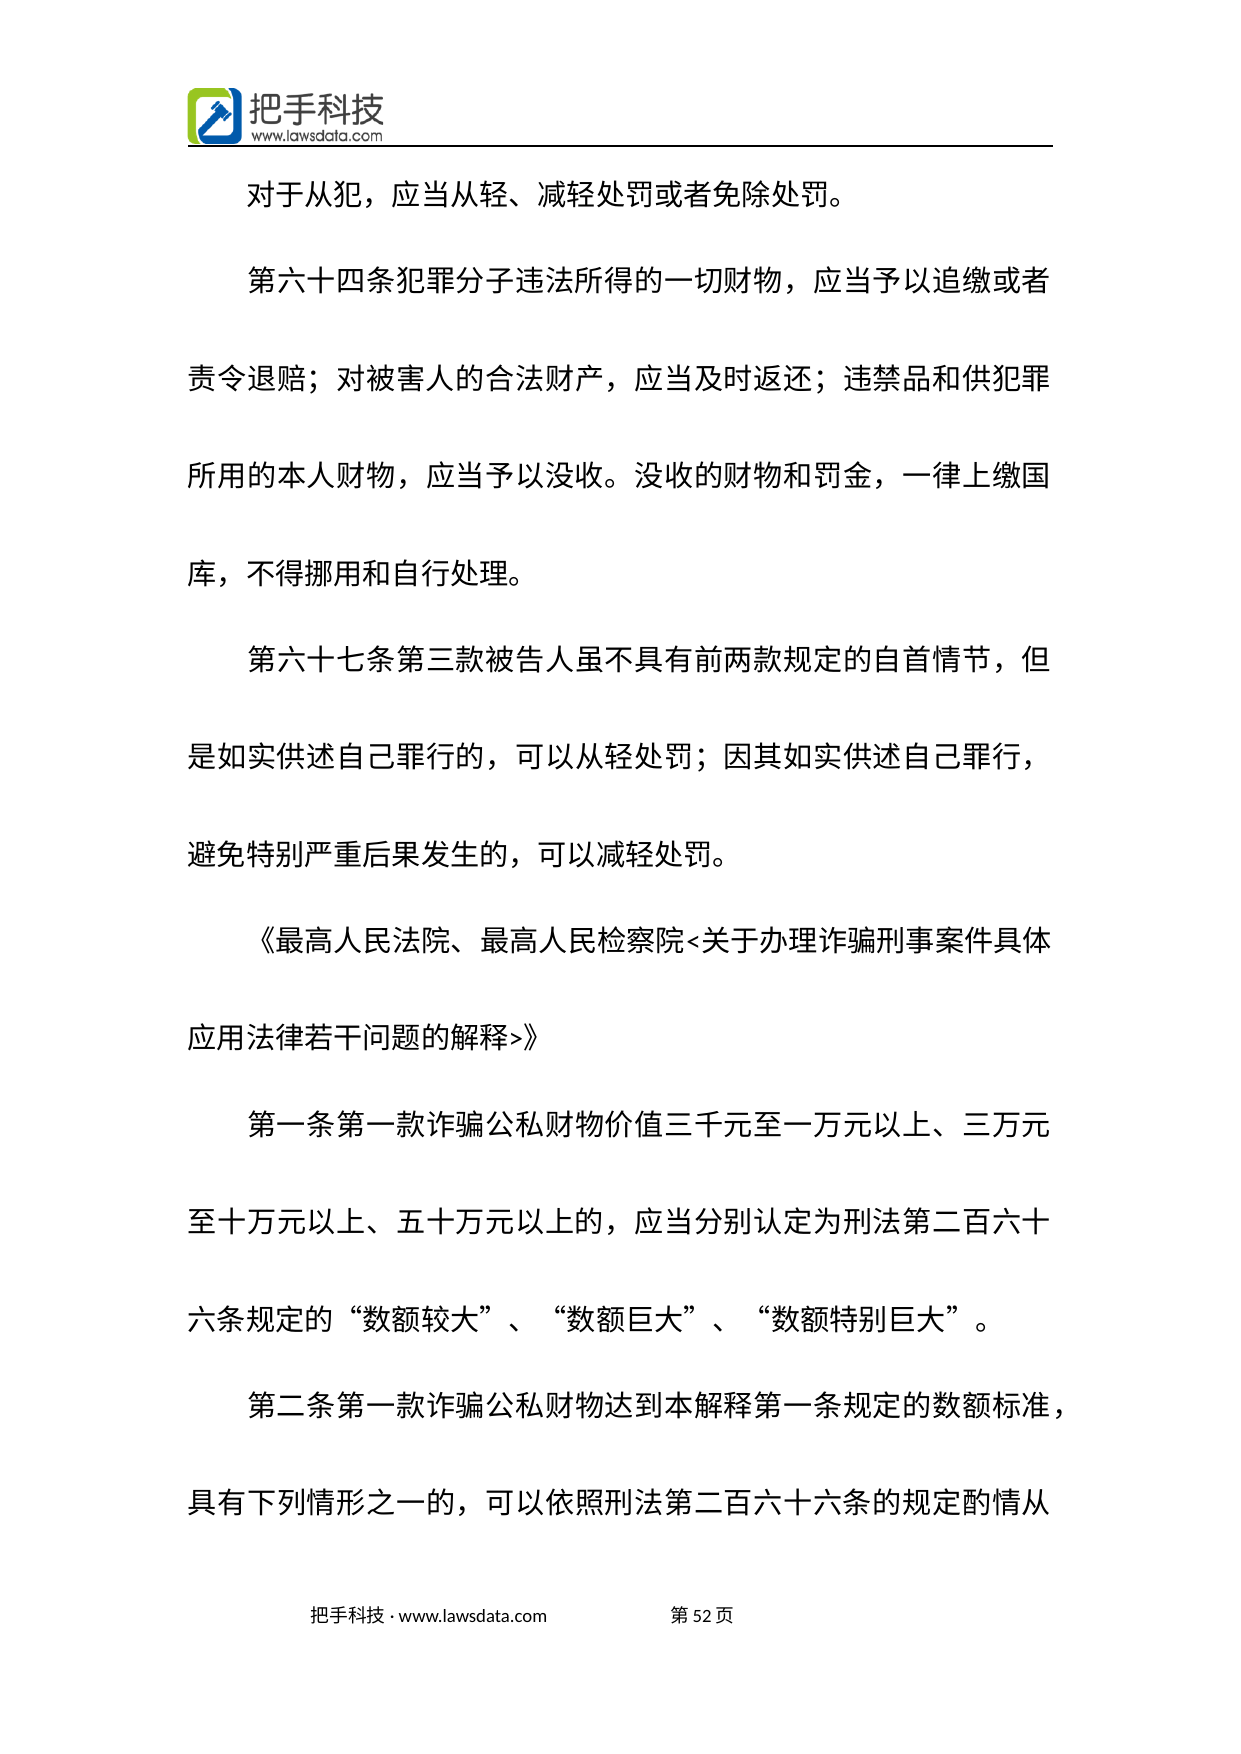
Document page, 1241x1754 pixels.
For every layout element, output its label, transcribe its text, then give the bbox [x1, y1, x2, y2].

text 第一条第一款诈骗公私财物价值三千元至一万元以上、三万元至十万元以上、五十万元以上的，应当分别认定为刑法第二百六十六条规定的“数额较大”、“数额巨大”、“数额特别巨大”。 [187, 1090, 1053, 1350]
picture [187, 88, 384, 144]
text 对于从犯，应当从轻、减轻处罚或者免除处罚。 [187, 160, 1053, 225]
text 《最高人民法院、最高人民检察院<关于办理诈骗刑事案件具体应用法律若干问题的解释>》 [187, 906, 1053, 1069]
text 第六十七条第三款被告人虽不具有前两款规定的自首情节，但是如实供述自己罪行的，可以从轻处罚；因其如实供述自己罪行，避免特别严重后果发生的，可以减轻处罚。 [187, 625, 1053, 885]
text 第二条第一款诈骗公私财物达到本解释第一条规定的数额标准，具有下列情形之一的，可以依照刑法第二百六十六条的规定酌情从严惩处： [187, 1371, 1053, 1533]
text 第六十四条犯罪分子违法所得的一切财物，应当予以追缴或者责令退赔；对被害人的合法财产，应当及时返还；违禁品和供犯罪所用的本人财物，应当予以没收。没收的财物和罚金，一律上缴国库，不得挪用和自行处理。 [187, 246, 1053, 604]
